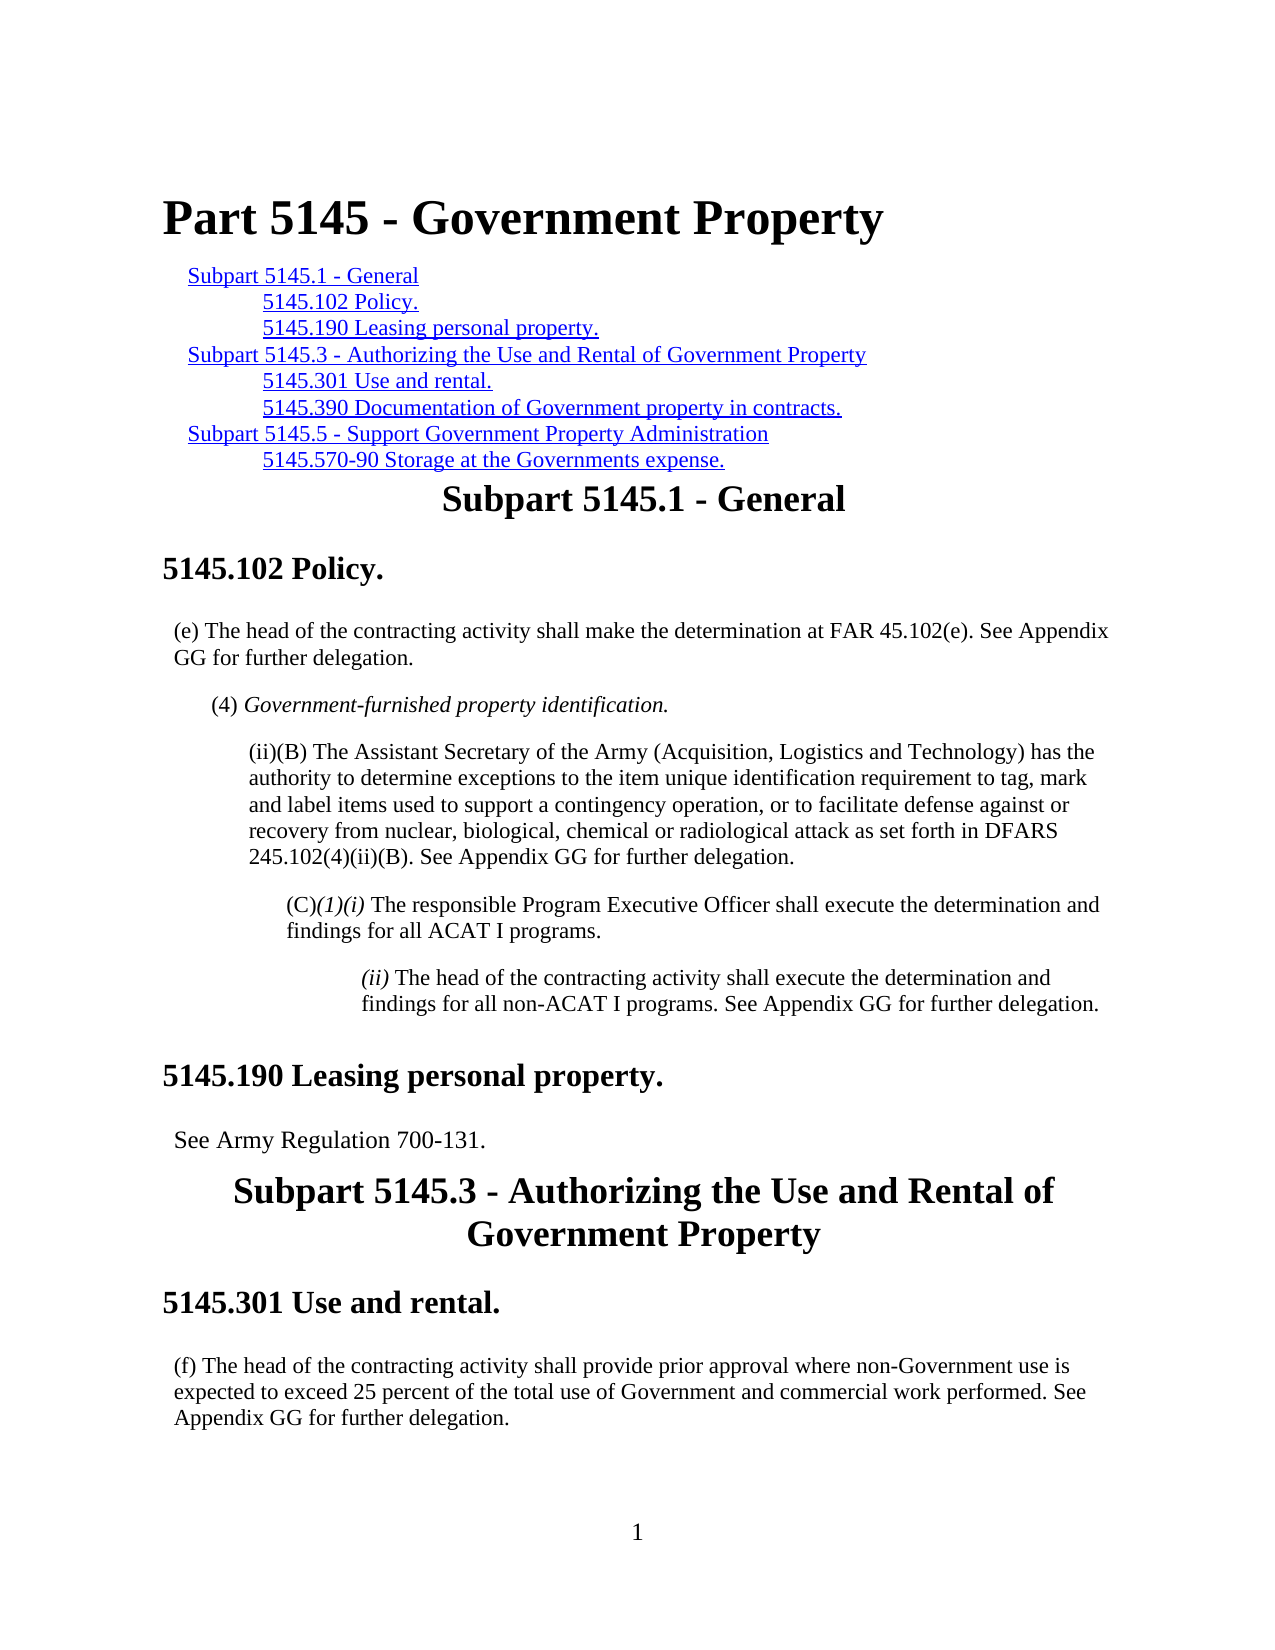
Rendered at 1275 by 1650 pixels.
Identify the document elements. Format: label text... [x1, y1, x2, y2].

text (4) Government-furnished property identification. [201, 680, 1135, 728]
text 5145.570-90 Storage at the Governments expense. [262, 446, 1125, 473]
text Subpart 5145.3 - Authorizing the Use and Rental of Government Property [187, 341, 1125, 367]
text See Army Regulation 700-131. [163, 1114, 1135, 1164]
subtitle Part 5145 - Government Property [162, 187, 1125, 245]
text (ii)(B) The Assistant Secretary of the Army (Acquisition, Logistics and Technology) has the authority to determine exceptions to the item unique identification requirement to tag, mark and label items used to support a contingency operation, or to facilitate defense against or recovery from nuclear, biological, chemical or radiological attack as set forth in DFARS 245.102(4)(ii)(B). See Appendix GG for further delegation. [238, 728, 1135, 880]
text Subpart 5145.5 - Support Government Property Administration [187, 420, 1125, 446]
subtitle Subpart 5145.1 - General [162, 477, 1125, 520]
text (e) The head of the contracting activity shall make the determination at FAR 45.102(e). See Appendix GG for further delegation. [163, 607, 1135, 680]
subtitle 5145.301 Use and rental. [162, 1283, 1125, 1321]
subtitle Subpart 5145.3 - Authorizing the Use and Rental of Government Property [162, 1168, 1125, 1254]
text 5145.102 Policy. [262, 288, 1125, 314]
text Subpart 5145.1 - General [187, 262, 1125, 288]
text (C)(1)(i) The responsible Program Executive Officer shall execute the determination and findings for all ACAT I programs. [276, 880, 1135, 954]
text 5145.390 Documentation of Government property in contracts. [262, 393, 1125, 420]
subtitle 5145.190 Leasing personal property. [162, 1056, 1125, 1093]
text 5145.301 Use and rental. [262, 367, 1125, 393]
text (ii) The head of the contracting activity shall execute the determination and findings for all non-ACAT I programs. See Appendix GG for further delegation. [351, 954, 1135, 1027]
subtitle 5145.102 Policy. [162, 549, 1125, 586]
text (f) The head of the contracting activity shall provide prior approval where non-Government use is expected to exceed 25 percent of the total use of Government and commercial work performed. See Appendix GG for further delegation. [163, 1341, 1135, 1441]
text 5145.190 Leasing personal property. [262, 314, 1125, 341]
